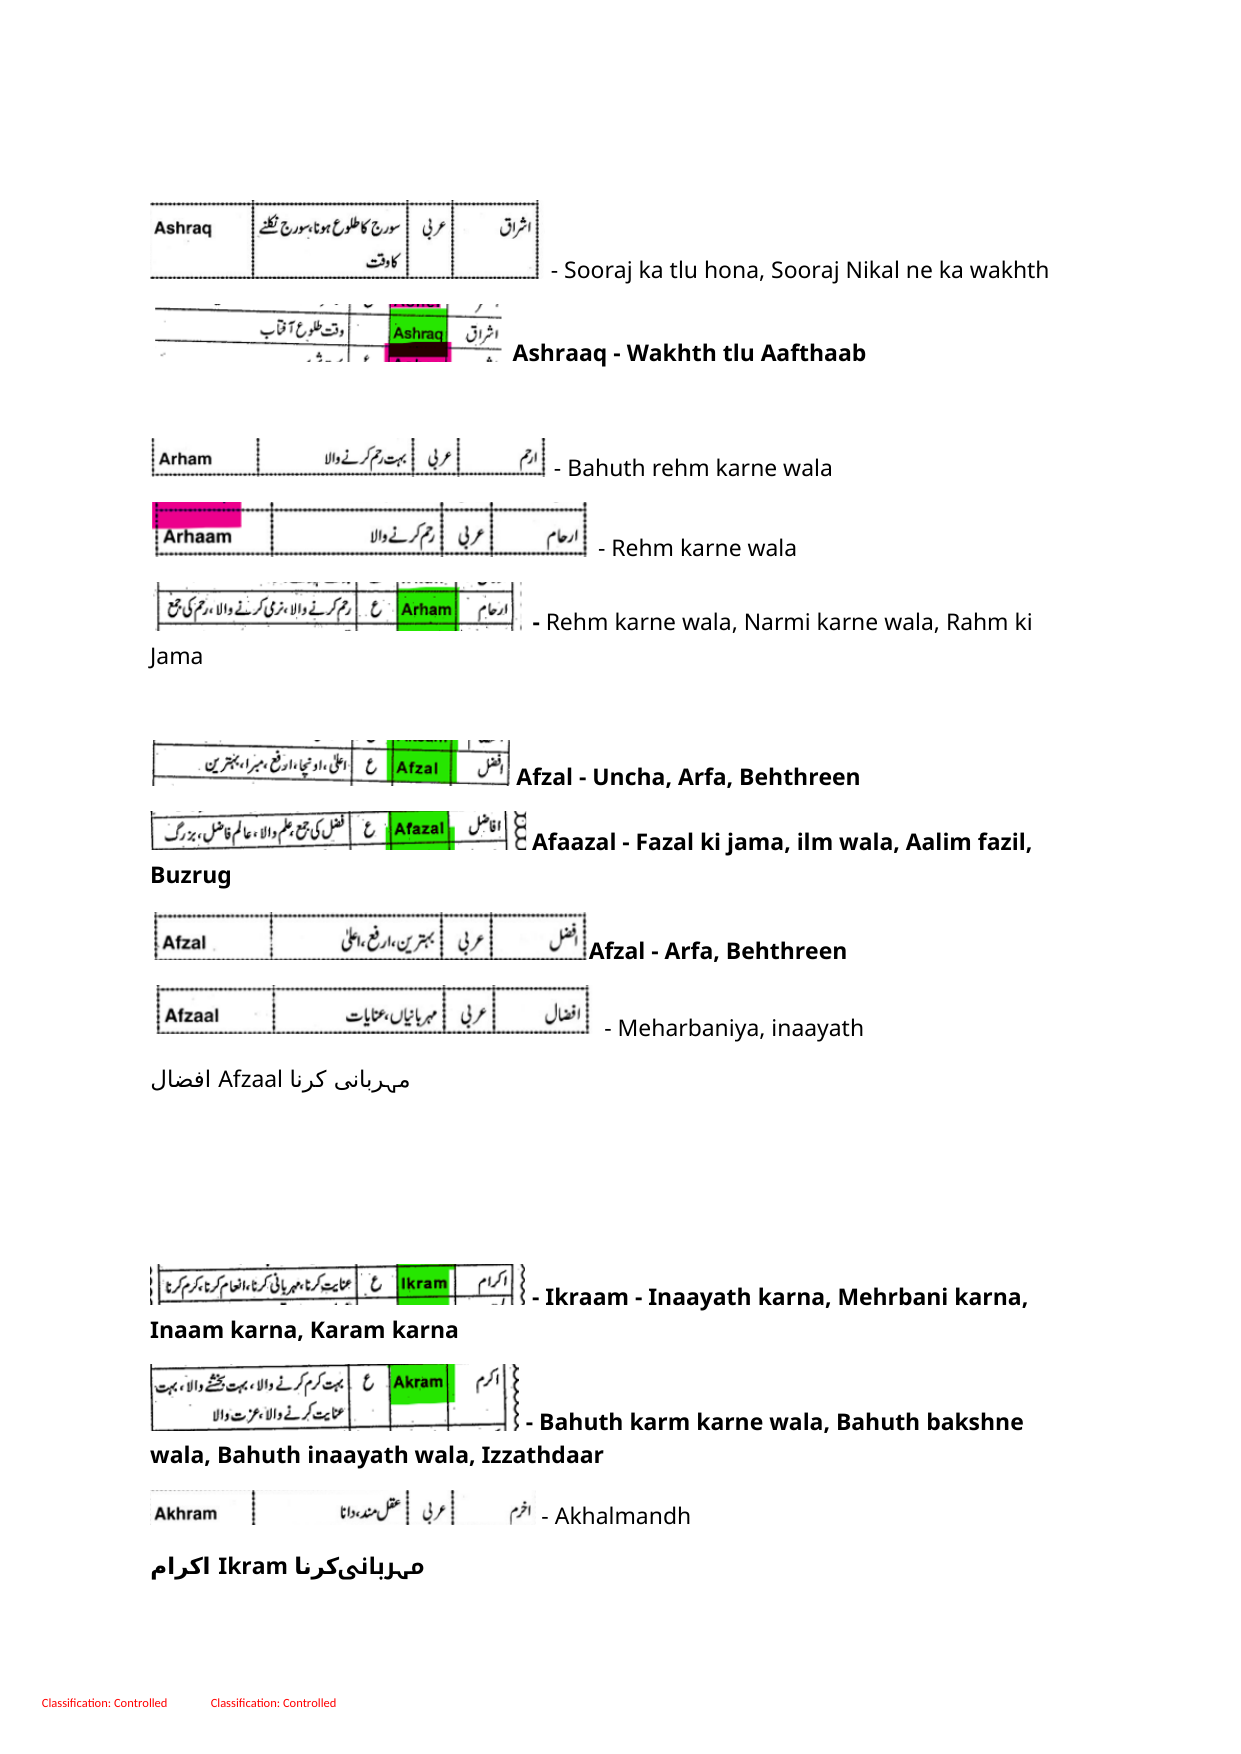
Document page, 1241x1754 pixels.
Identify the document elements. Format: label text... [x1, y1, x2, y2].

picture [150, 811, 527, 850]
text - Rehm karne wala, Narmi karne wala, Rahm ki Jama [150, 583, 1090, 671]
picture [150, 909, 589, 960]
picture [150, 1364, 520, 1431]
picture [150, 740, 511, 786]
text افضال Afzaal مہربانی کرنا [150, 1063, 1090, 1094]
text اکرام Ikram مہربانی کرنا [150, 1550, 1090, 1581]
text - Ikraam - Inaayath karna, Mehrbani karna, Inaam karna, Karam karna [150, 1264, 1090, 1345]
picture [150, 438, 548, 477]
picture [150, 1264, 527, 1305]
picture [150, 985, 605, 1037]
text Afaazal - Fazal ki jama, ilm wala, Aalim fazil, Buzrug [150, 811, 1090, 891]
picture [150, 1490, 536, 1525]
text - Bahuth karm karne wala, Bahuth bakshne wala, Bahuth inaayath wala, Izzathdaar [150, 1364, 1090, 1471]
picture [150, 502, 598, 557]
picture [150, 304, 513, 362]
picture [150, 200, 545, 279]
picture [150, 582, 533, 631]
